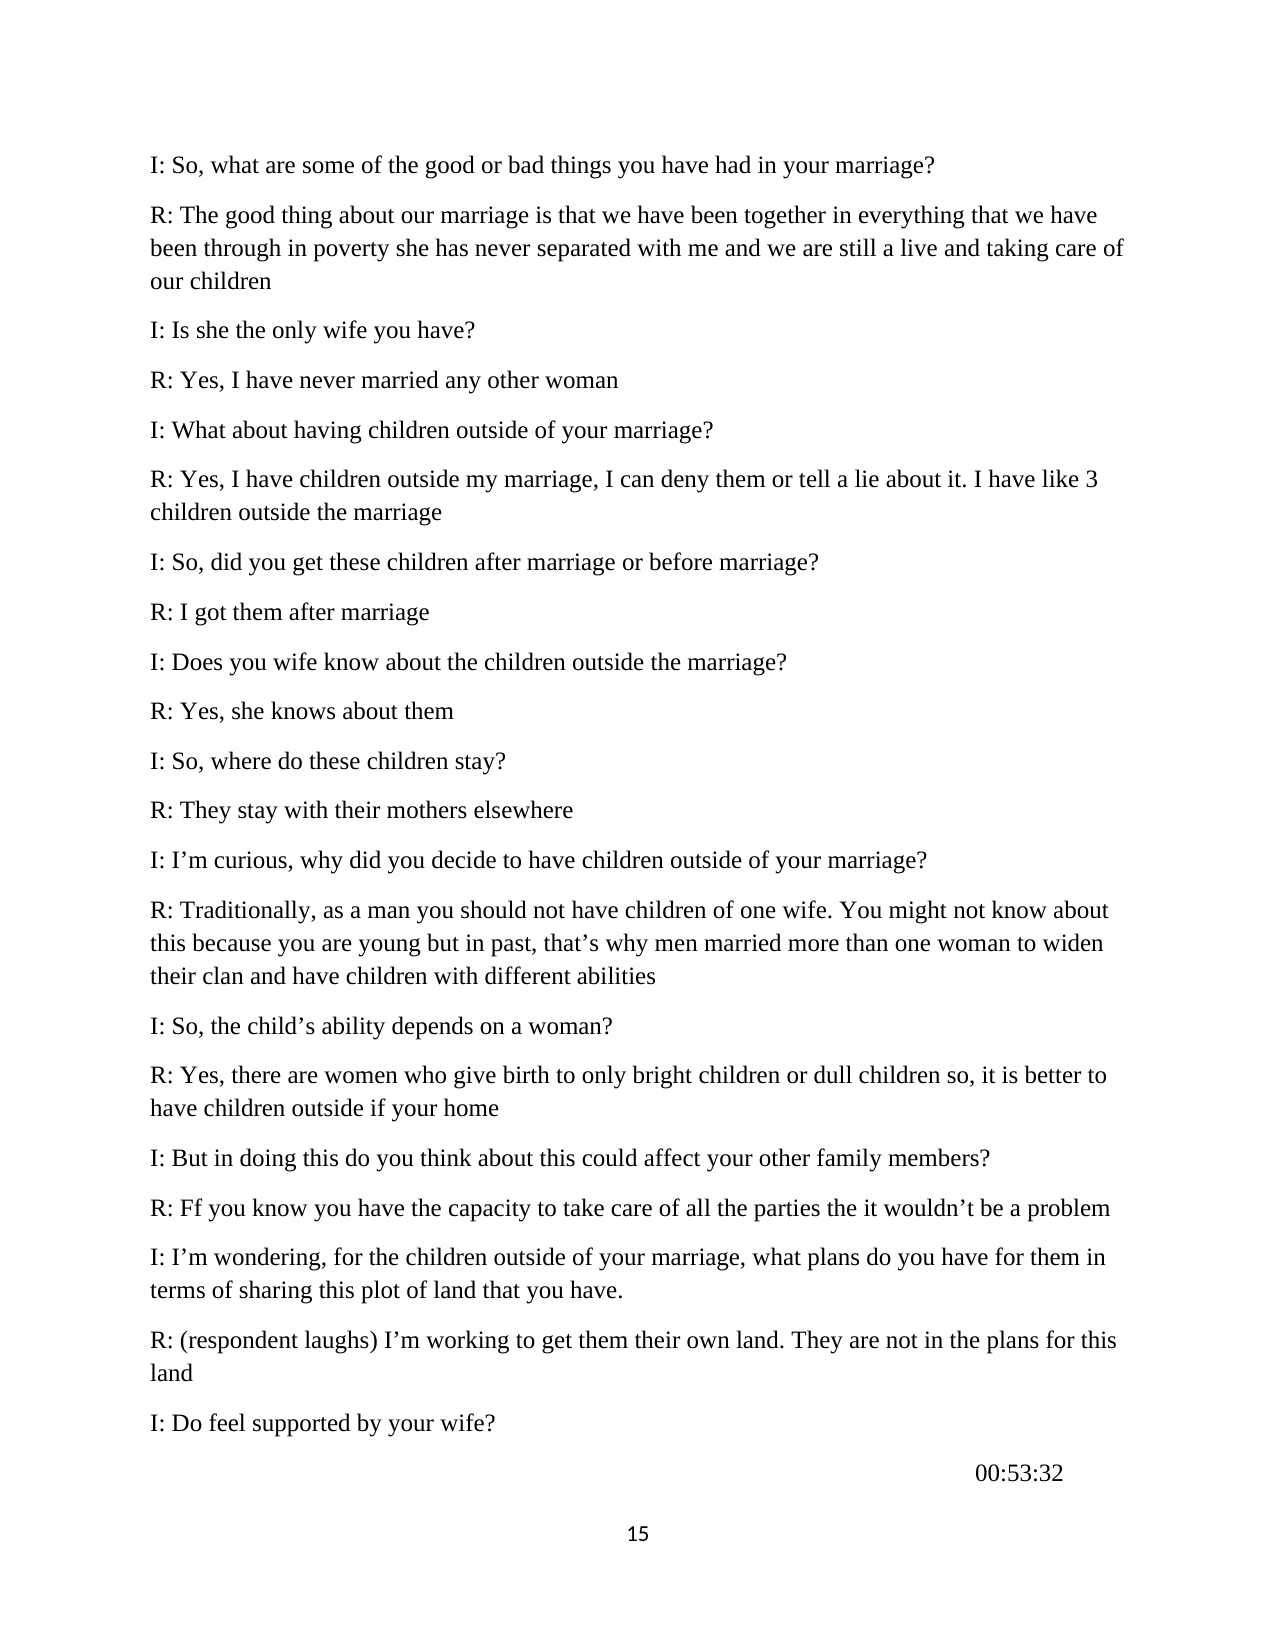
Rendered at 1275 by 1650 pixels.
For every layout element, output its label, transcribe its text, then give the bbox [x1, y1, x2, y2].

text I: I’m curious, why did you decide to have children outside of your marriage? [150, 845, 1125, 874]
text R: Yes, I have children outside my marriage, I can deny them or tell a lie about it. I have like 3 children outside the marriage [150, 464, 1125, 526]
text R: Traditionally, as a man you should not have children of one wife. You might not know about this because you are young but in past, that’s why men married more than one woman to widen their clan and have children with different abilities [150, 895, 1125, 990]
text R: Yes, there are women who give birth to only bright children or dull children so, it is better to have children outside if your home [150, 1060, 1125, 1122]
text I: But in doing this do you think about this could affect your other family members? [150, 1143, 1125, 1172]
text I: Does you wife know about the children outside the marriage? [150, 647, 1125, 675]
text I: So, the child’s ability depends on a woman? [150, 1011, 1125, 1039]
text I: What about having children outside of your marriage? [150, 415, 1125, 443]
text I: So, did you get these children after marriage or before marriage? [150, 547, 1125, 576]
text I: I’m wondering, for the children outside of your marriage, what plans do you have for them in terms of sharing this plot of land that you have. [150, 1242, 1125, 1304]
text I: So, where do these children stay? [150, 746, 1125, 775]
text R: I got them after marriage [150, 597, 1125, 626]
text I: So, what are some of the good or bad things you have had in your marriage? [150, 150, 1125, 179]
text R: (respondent laughs) I’m working to get them their own land. They are not in the plans for this land [150, 1325, 1125, 1387]
text R: Yes, she knows about them [150, 696, 1125, 725]
text R: Ff you know you have the capacity to take care of all the parties the it wouldn’t be a problem [150, 1193, 1125, 1222]
text I: Do feel supported by your wife? [150, 1408, 1125, 1437]
text R: The good thing about our marriage is that we have been together in everything that we have been through in poverty she has never separated with me and we are still a live and taking care of our children [150, 200, 1125, 294]
text I: Is she the only wife you have? [150, 315, 1125, 344]
text R: They stay with their mothers elsewhere [150, 796, 1125, 824]
text 00:53:32 [150, 1458, 1125, 1486]
text R: Yes, I have never married any other woman [150, 365, 1125, 394]
